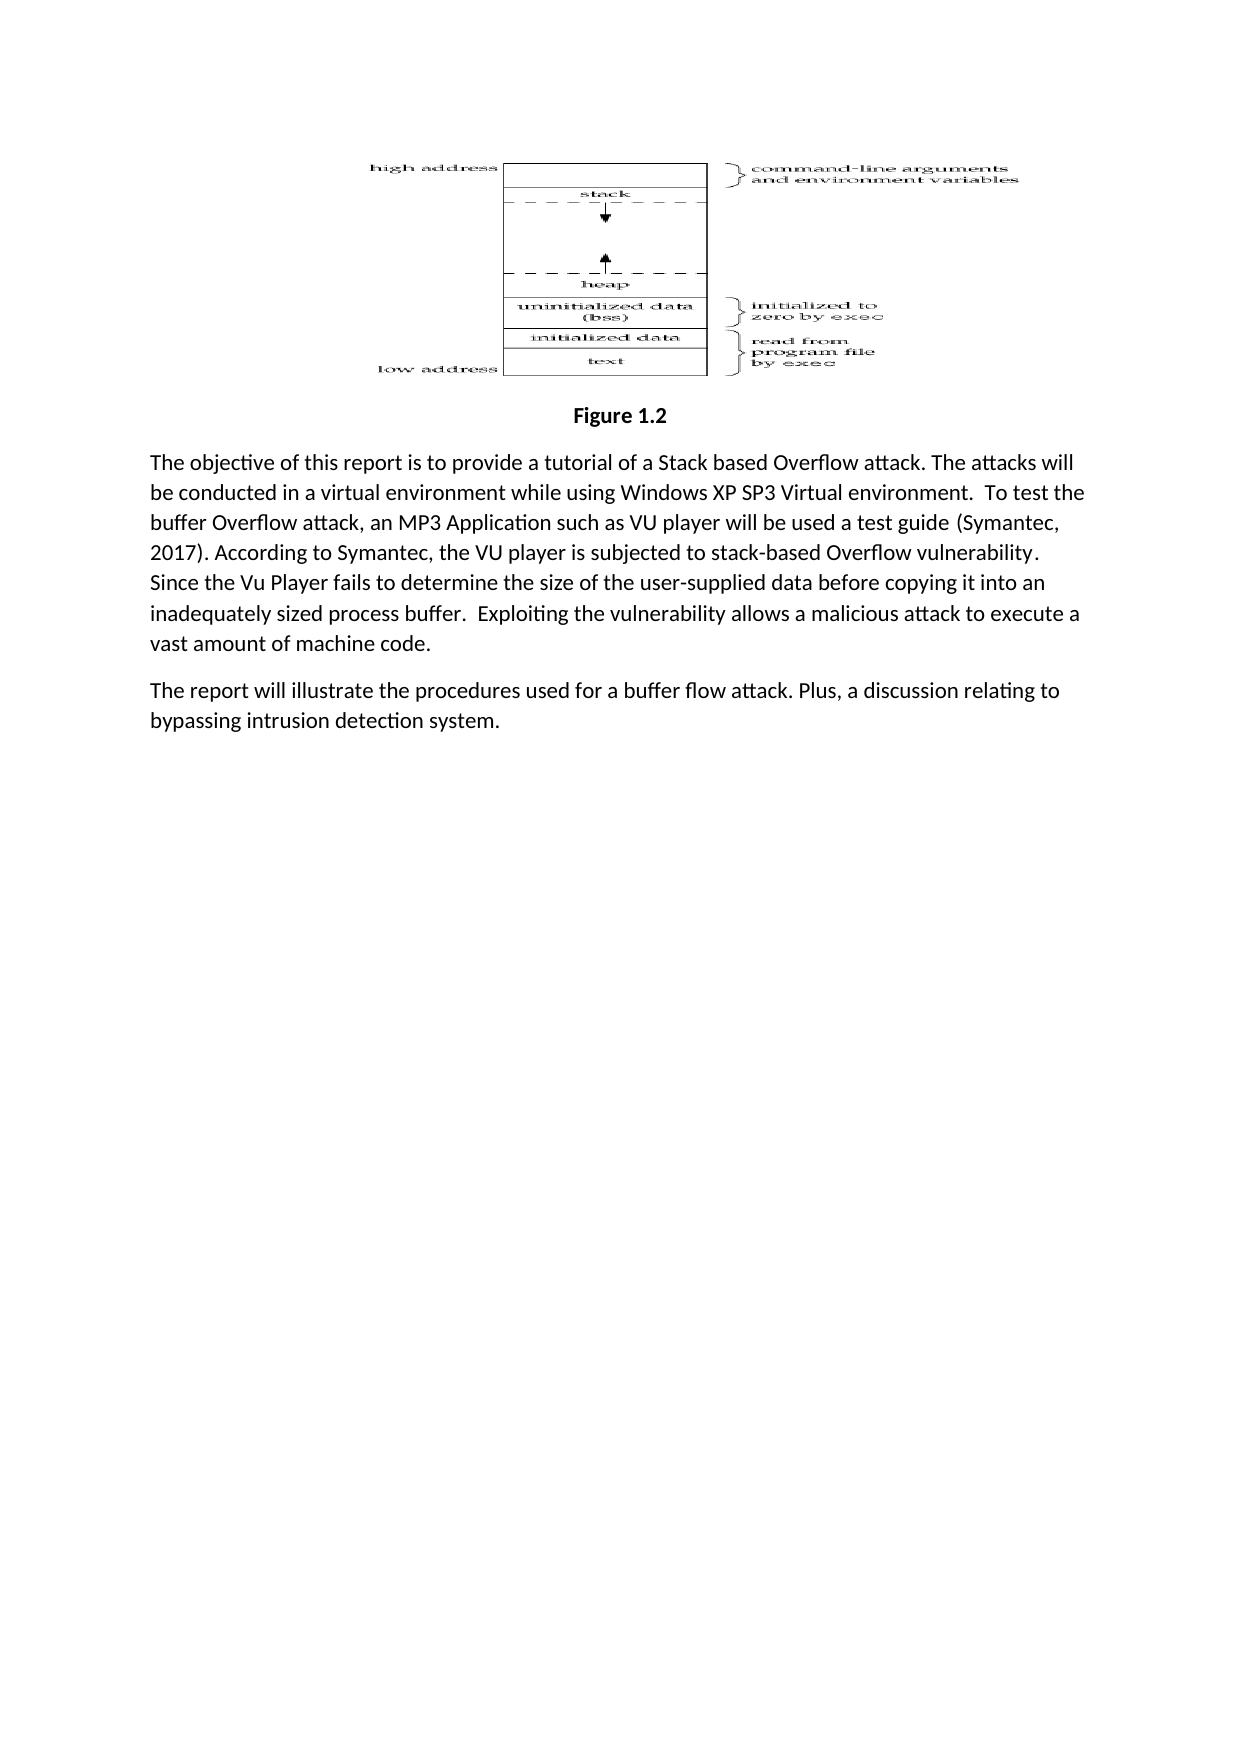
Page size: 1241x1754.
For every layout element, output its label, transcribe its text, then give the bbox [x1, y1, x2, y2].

text Figure 1.2 [150, 401, 1090, 429]
picture [289, 150, 1026, 383]
text The objective of this report is to provide a tutorial of a Stack based Overflow attack. The attacks will be conducted in a virtual environment while using Windows XP SP3 Virtual environment. To test the buffer Overflow attack, an MP3 Application such as VU player will be used a test guide. According to Symantec, the VU player is subjected to stack-based Overflow vulnerability. Since the Vu Player fails to determine the size of the user-supplied data before copying it into an inadequately sized process buffer. Exploiting the vulnerability allows a malicious attack to execute a vast amount of machine code. [150, 448, 1090, 657]
text The report will illustrate the procedures used for a buffer flow attack. Plus, a discussion relating to bypassing intrusion detection system. [150, 676, 1090, 734]
